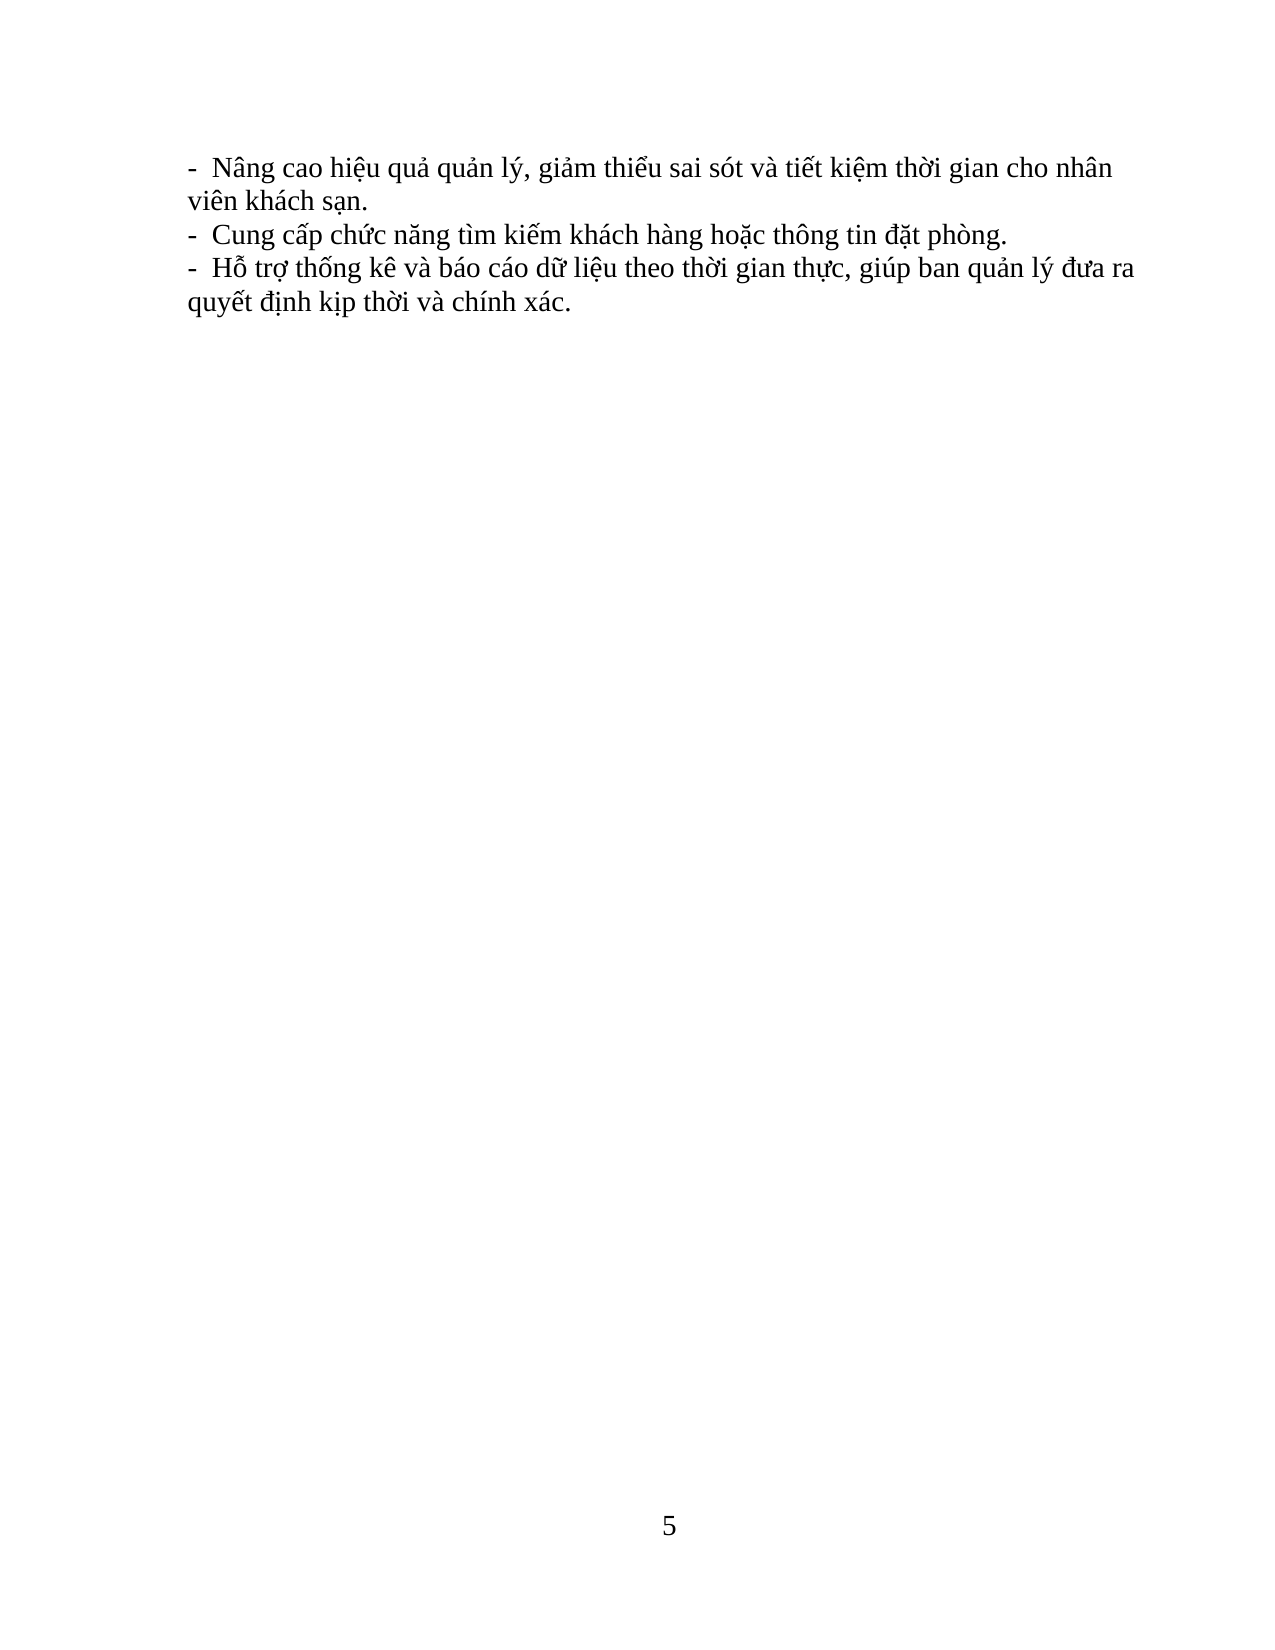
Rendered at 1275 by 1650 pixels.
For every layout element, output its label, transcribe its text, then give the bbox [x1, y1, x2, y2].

text - Cung cấp chức năng tìm kiếm khách hàng hoặc thông tin đặt phòng. [187, 217, 1151, 251]
text - Hỗ trợ thống kê và báo cáo dữ liệu theo thời gian thực, giúp ban quản lý đưa ra quyết định kịp thời và chính xác. [187, 251, 1151, 318]
text - Nâng cao hiệu quả quản lý, giảm thiểu sai sót và tiết kiệm thời gian cho nhân viên khách sạn. [187, 150, 1151, 217]
